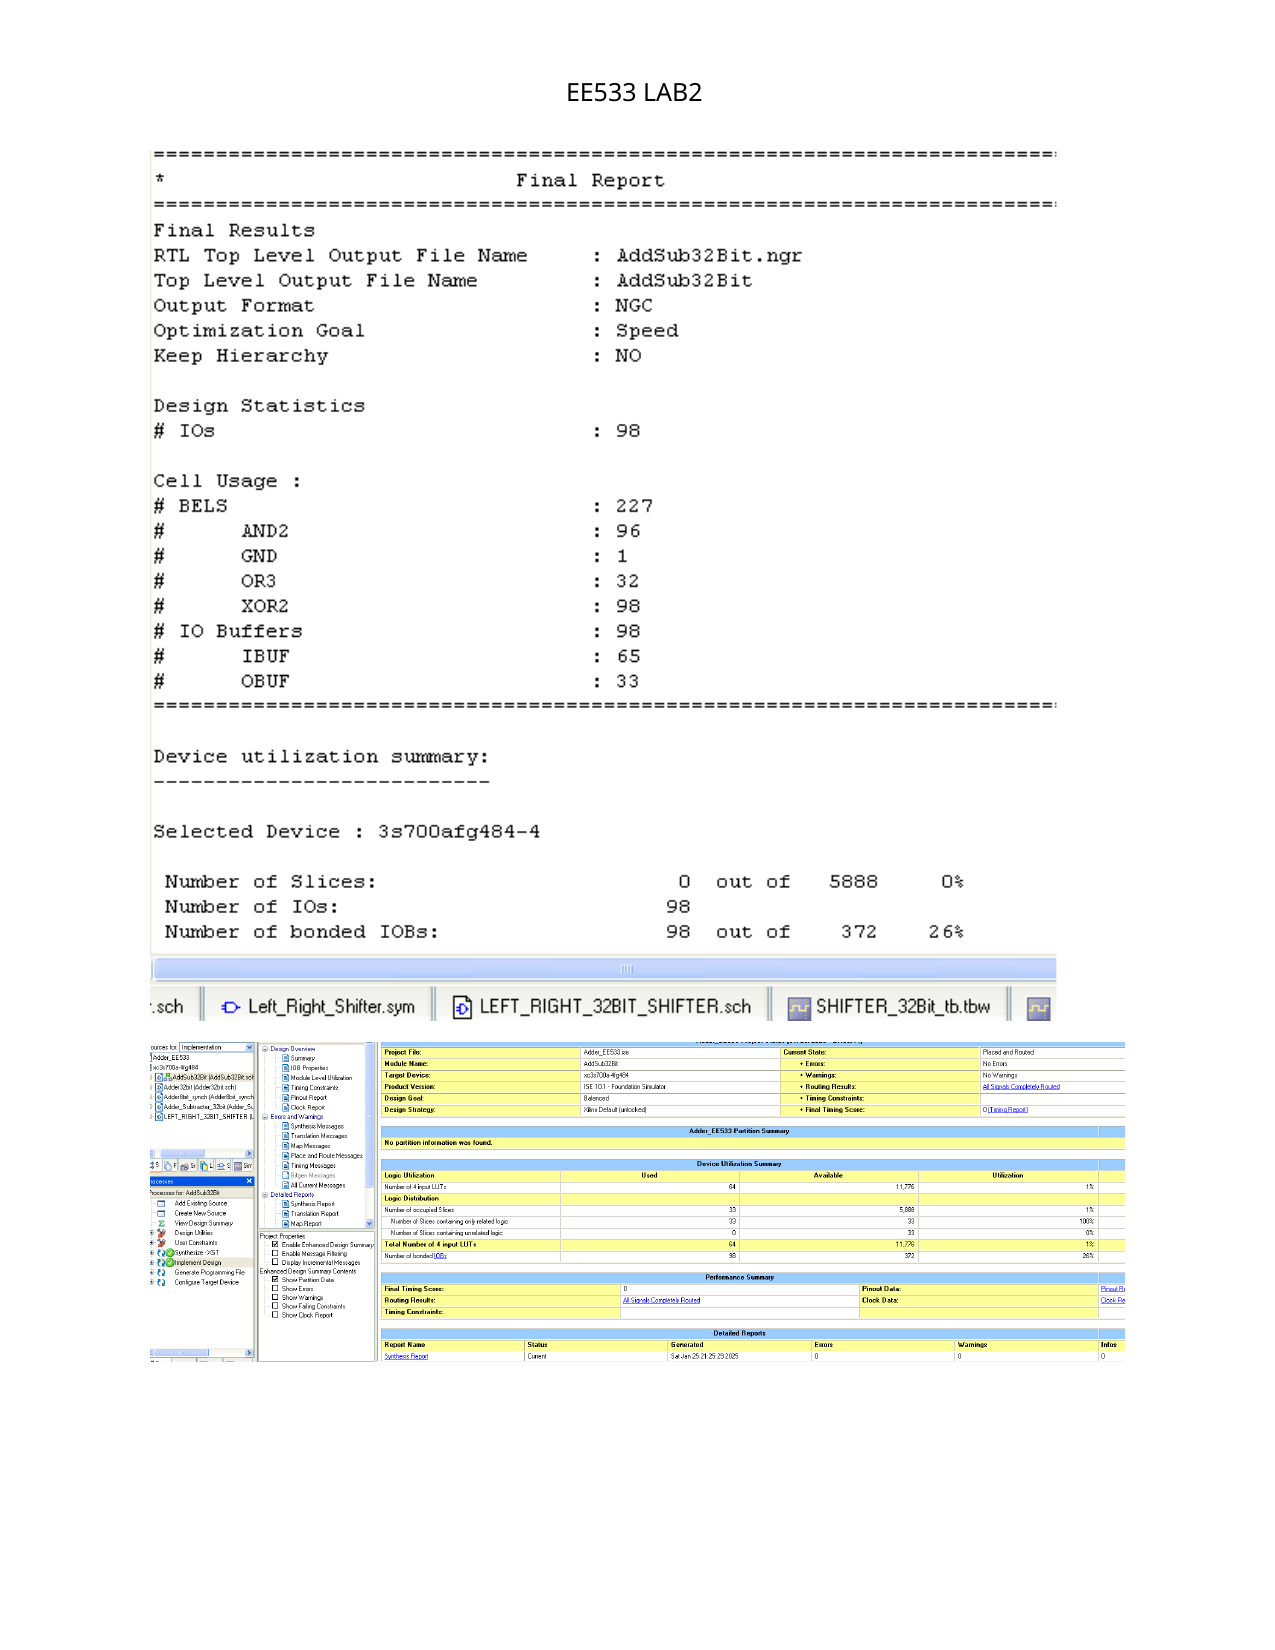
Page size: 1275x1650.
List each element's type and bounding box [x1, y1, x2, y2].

picture [150, 1042, 1125, 1362]
picture [150, 150, 1057, 1021]
